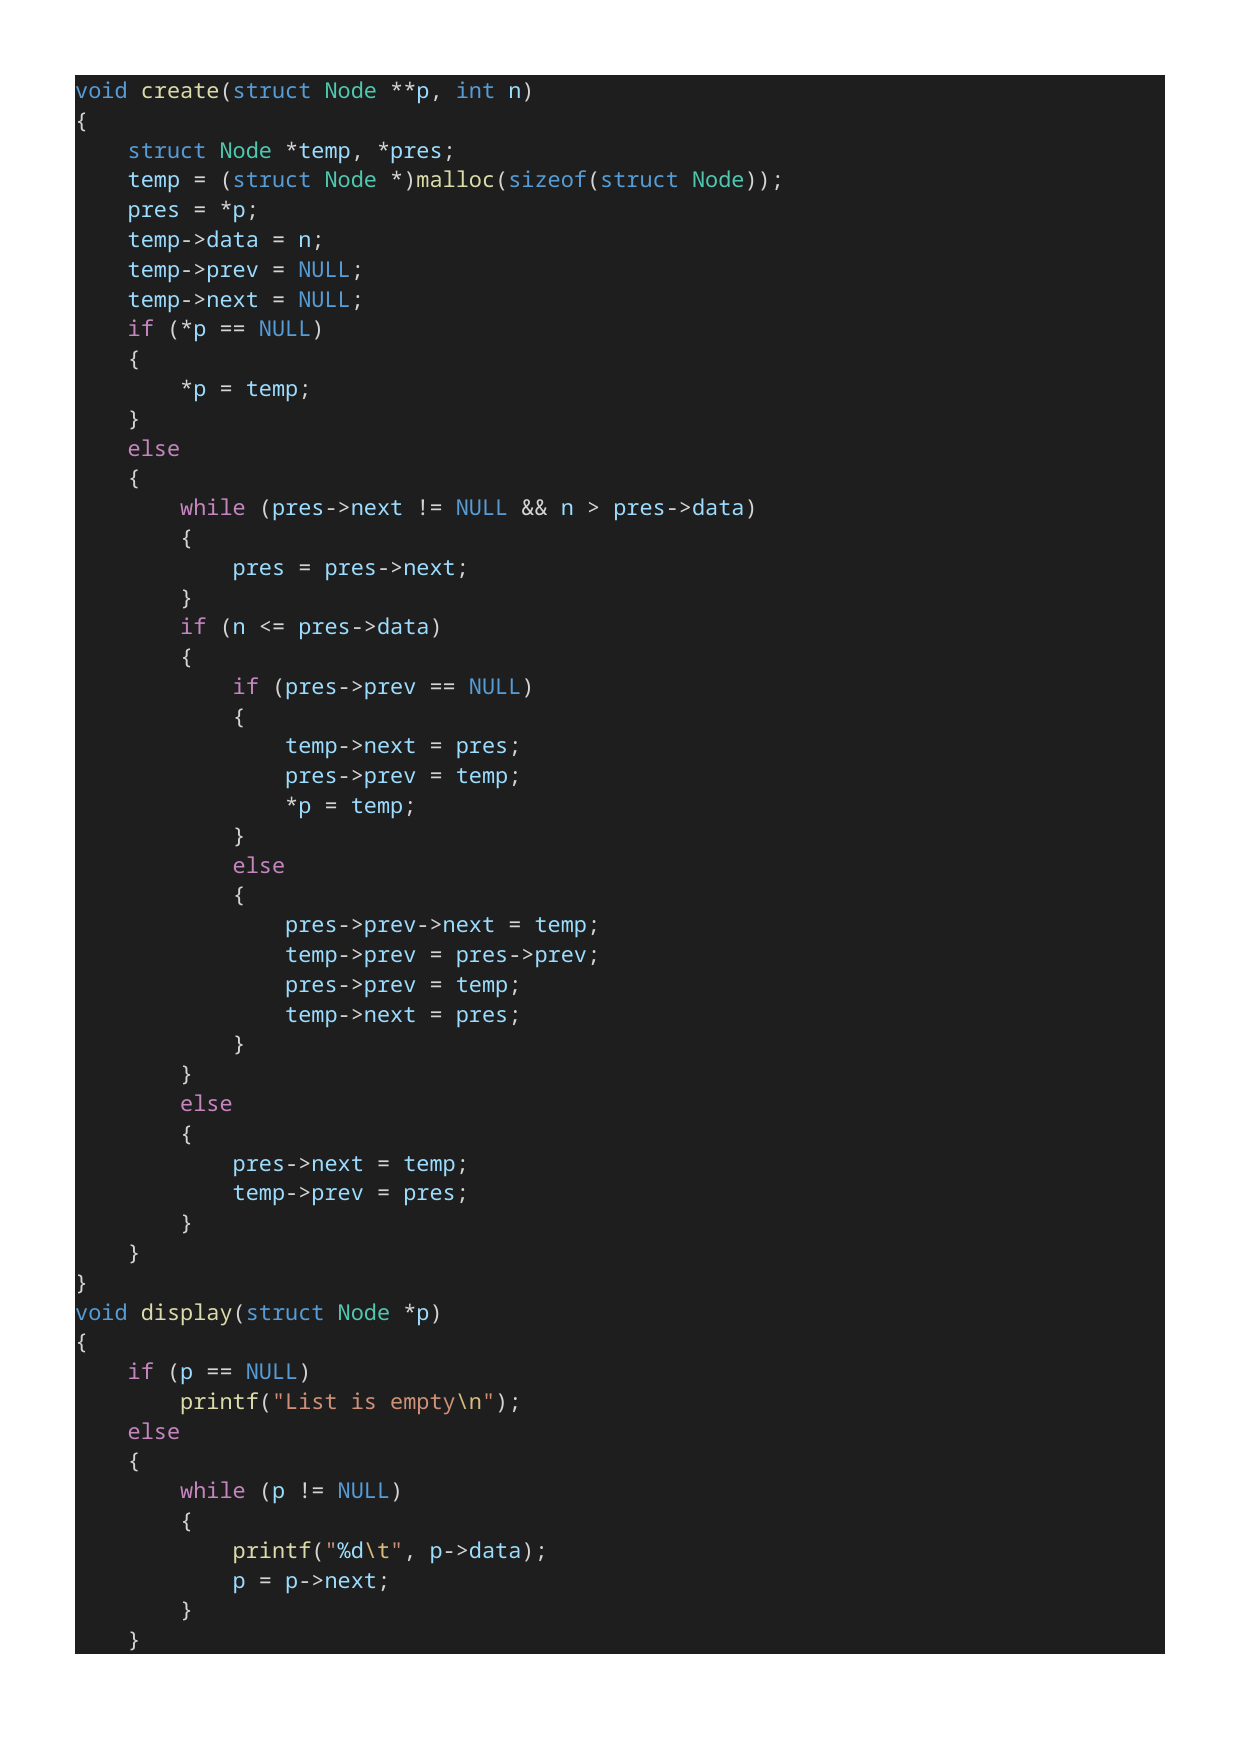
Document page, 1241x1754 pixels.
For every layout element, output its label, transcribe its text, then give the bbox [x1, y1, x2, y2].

text { [75, 879, 1165, 909]
text } [75, 1207, 1165, 1237]
text pres->prev = temp; [75, 760, 1165, 790]
text } [75, 1267, 1165, 1296]
text if (*p == NULL) [75, 313, 1165, 343]
text else [75, 849, 1165, 879]
text } [75, 403, 1165, 432]
text pres->prev = temp; [75, 969, 1165, 998]
text { [75, 1445, 1165, 1475]
text } [75, 1237, 1165, 1267]
text if (pres->prev == NULL) [75, 671, 1165, 701]
text { [75, 1118, 1165, 1147]
text printf("%d\t", p->data); [75, 1535, 1165, 1564]
text else [75, 1088, 1165, 1118]
text pres = *p; [75, 194, 1165, 224]
text temp->prev = pres; [75, 1177, 1165, 1207]
text else [75, 432, 1165, 462]
text { [75, 1326, 1165, 1356]
text } [75, 820, 1165, 849]
text { [75, 522, 1165, 552]
text temp->prev = NULL; [75, 254, 1165, 283]
text } [75, 1028, 1165, 1058]
text { [75, 641, 1165, 671]
text temp = (struct Node *)malloc(sizeof(struct Node)); [75, 164, 1165, 194]
text { [75, 701, 1165, 730]
text while (pres->next != NULL && n > pres->data) [75, 492, 1165, 522]
text struct Node *temp, *pres; [75, 134, 1165, 164]
text else [75, 1416, 1165, 1445]
text printf("List is empty\n"); [75, 1386, 1165, 1416]
text { [75, 462, 1165, 492]
text temp->next = pres; [75, 998, 1165, 1028]
text temp->prev = pres->prev; [75, 939, 1165, 969]
text *p = temp; [75, 373, 1165, 403]
text if (p == NULL) [75, 1356, 1165, 1386]
text *p = temp; [75, 790, 1165, 820]
text void display(struct Node *p) [75, 1296, 1165, 1326]
text temp->next = pres; [75, 730, 1165, 760]
text void create(struct Node **p, int n) [75, 75, 1165, 105]
text pres = pres->next; [75, 552, 1165, 581]
text pres->next = temp; [75, 1147, 1165, 1177]
text p = p->next; [75, 1564, 1165, 1594]
text } [75, 1058, 1165, 1088]
text if (n <= pres->data) [75, 611, 1165, 641]
text temp->next = NULL; [75, 283, 1165, 313]
text } [75, 581, 1165, 611]
text { [75, 1505, 1165, 1535]
text } [75, 1594, 1165, 1624]
text { [75, 105, 1165, 134]
text while (p != NULL) [75, 1475, 1165, 1505]
text { [75, 343, 1165, 373]
text } [75, 1624, 1165, 1654]
text temp->data = n; [75, 224, 1165, 254]
text pres->prev->next = temp; [75, 909, 1165, 939]
